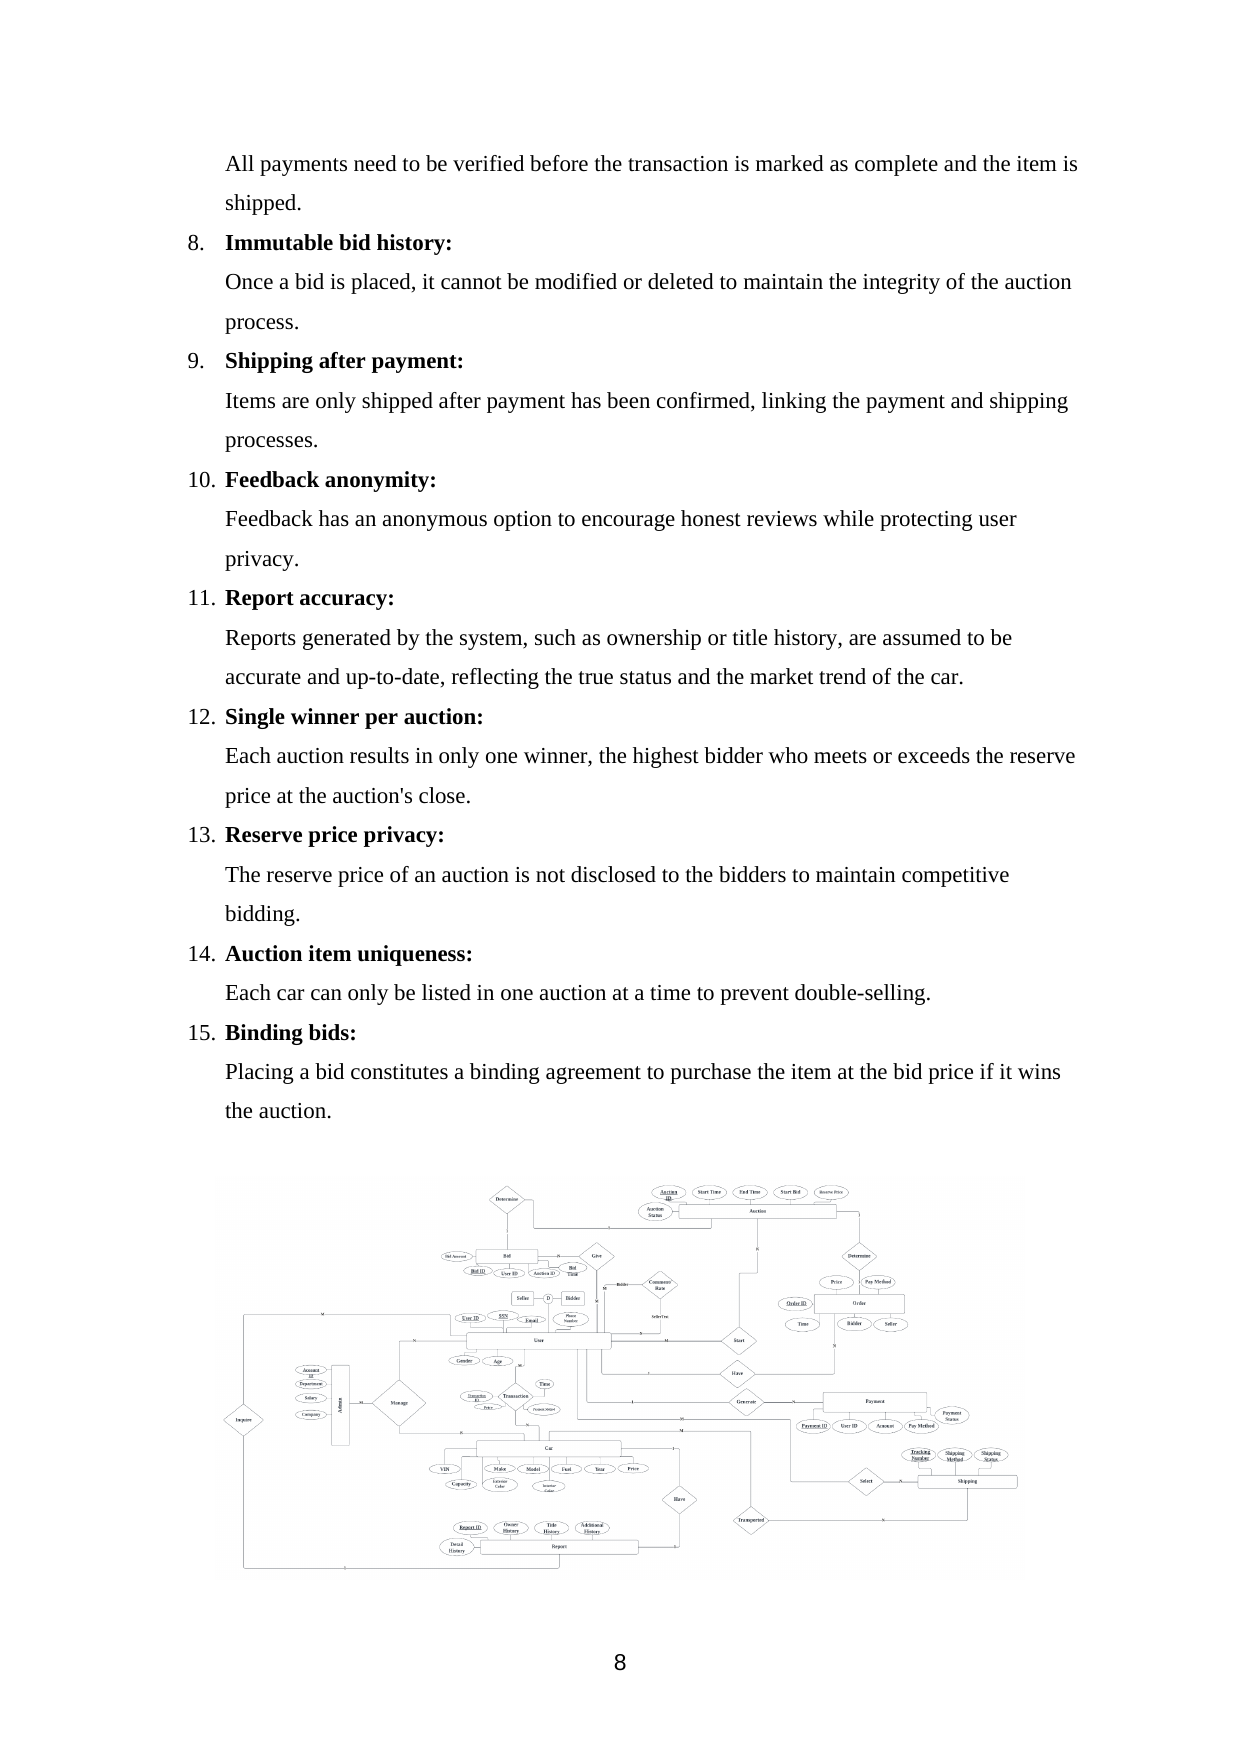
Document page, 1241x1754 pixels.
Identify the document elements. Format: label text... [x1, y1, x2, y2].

text Items are only shipped after payment has been confirmed, linking the payment and shipping processes. [225, 387, 1090, 453]
text Each car can only be listed in one auction at a time to prevent double-selling. [225, 979, 1090, 1005]
list Auction item uniqueness: [187, 939, 1090, 966]
text Once a bid is placed, it cannot be modified or deleted to maintain the integrity of the auction process. [225, 268, 1090, 334]
picture [214, 1176, 1026, 1580]
text Placing a bid constitutes a binding agreement to purchase the item at the bid price if it wins the auction. [225, 1058, 1090, 1124]
list Immutable bid history: [187, 229, 1090, 255]
text All payments need to be verified before the transaction is marked as complete and the item is shipped. [225, 150, 1090, 216]
list Feedback anonymity: [187, 466, 1090, 492]
list Binding bids: [187, 1018, 1090, 1045]
text Each auction results in only one winner, the highest bidder who meets or exceeds the reserve price at the auction's close. [225, 742, 1090, 808]
text Feedback has an anonymous option to encourage honest reviews while protecting user privacy. [225, 505, 1090, 571]
text Reports generated by the system, such as ownership or title history, are assumed to be accurate and up-to-date, reflecting the true status and the market trend of the car. [225, 624, 1090, 689]
list Reserve price privacy: [187, 821, 1090, 847]
list Single winner per auction: [187, 703, 1090, 729]
list Shipping after payment: [187, 347, 1090, 374]
text The reserve price of an auction is not disclosed to the bidders to maintain competitive bidding. [225, 861, 1090, 926]
list Report accuracy: [187, 584, 1090, 611]
